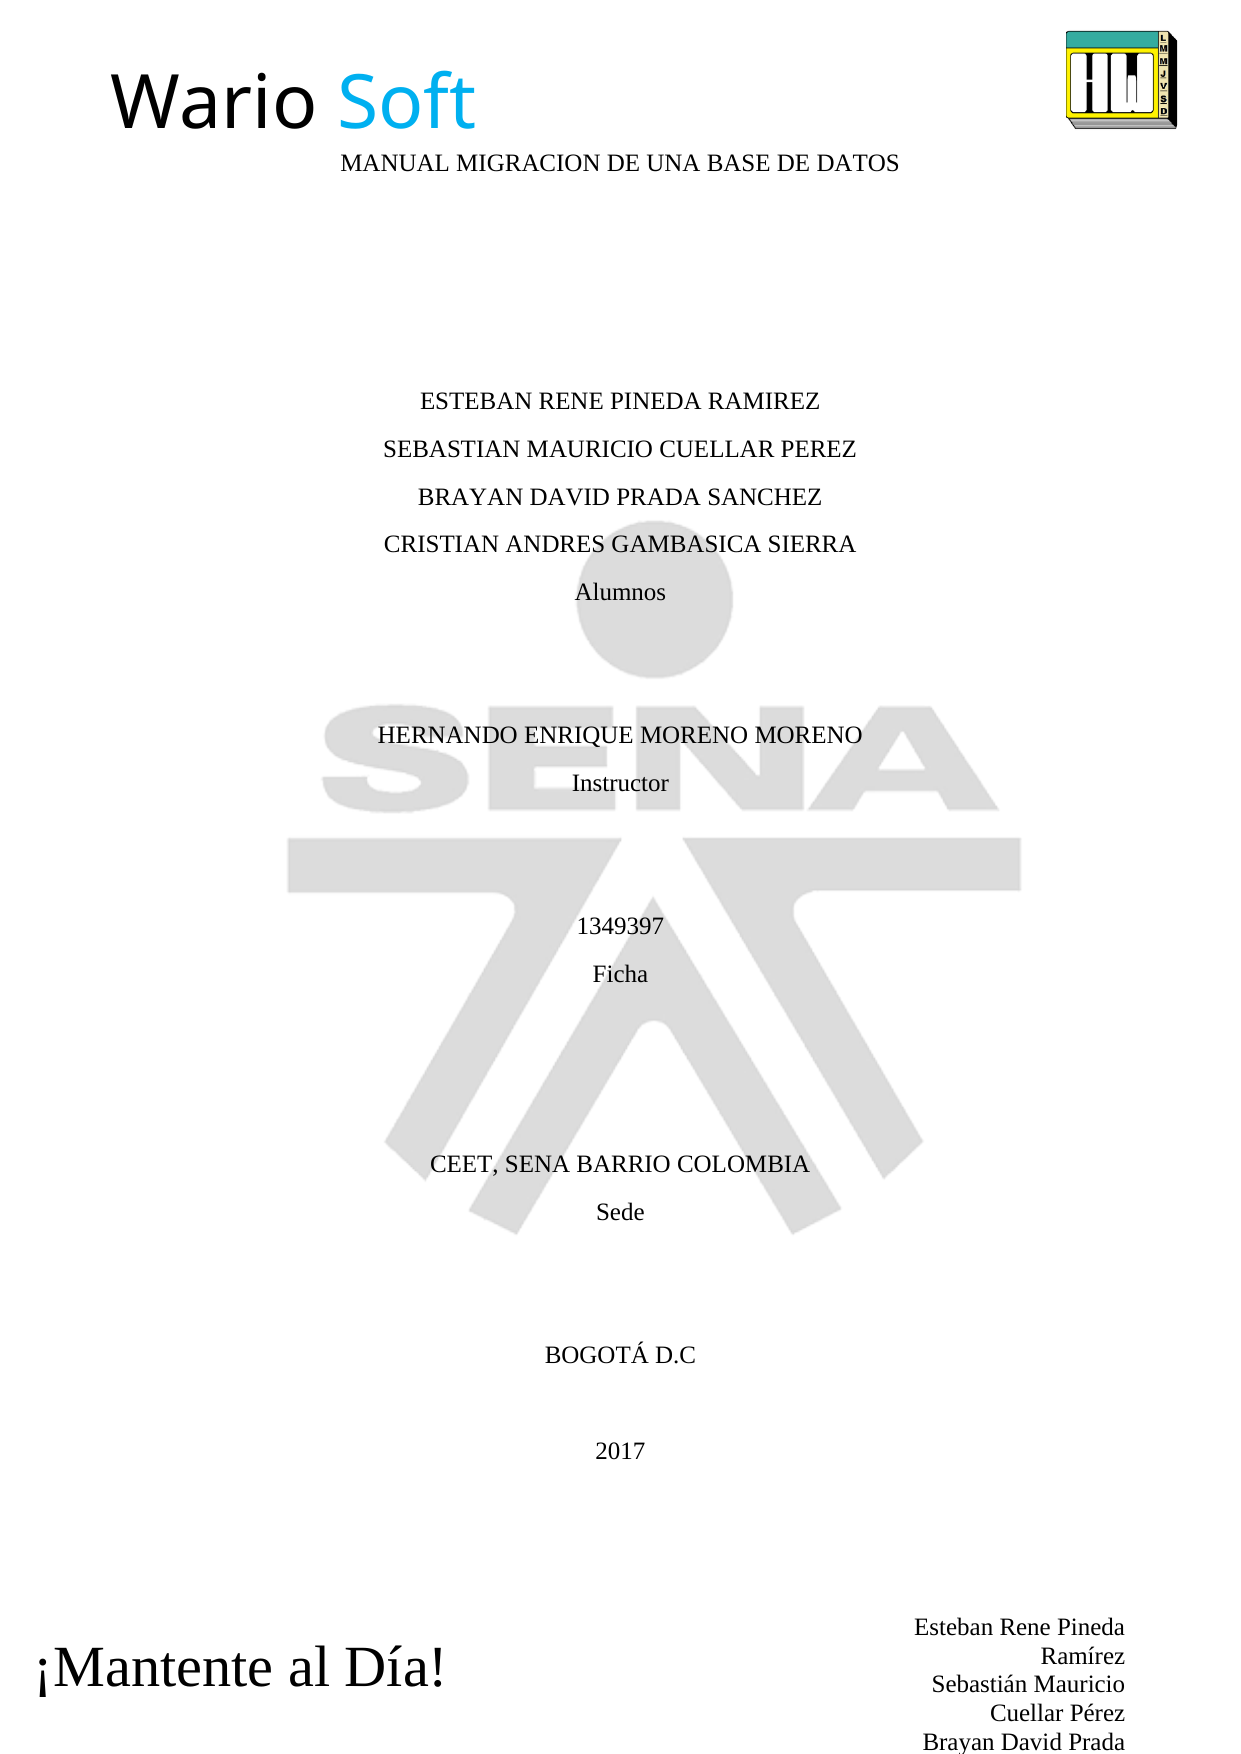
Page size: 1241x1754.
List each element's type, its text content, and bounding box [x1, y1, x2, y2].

text Alumnos [177, 577, 1063, 606]
text MANUAL MIGRACION DE UNA BASE DE DATOS [177, 148, 1063, 176]
text HERNANDO ENRIQUE MORENO MORENO [177, 720, 1063, 749]
text CRISTIAN ANDRES GAMBASICA SIERRA [177, 529, 1063, 558]
text SEBASTIAN MAURICIO CUELLAR PEREZ [177, 434, 1063, 463]
text CEET, SENA BARRIO COLOMBIA [177, 1149, 1063, 1178]
text 2017 [177, 1436, 1063, 1464]
text 1349397 [177, 911, 1063, 940]
text BOGOTÁ D.C [177, 1340, 1063, 1369]
text Ficha [177, 959, 1063, 987]
text Sede [177, 1197, 1063, 1226]
picture [1066, 23, 1178, 135]
text BRAYAN DAVID PRADA SANCHEZ [177, 482, 1063, 510]
text ESTEBAN RENE PINEDA RAMIREZ [177, 386, 1063, 415]
text Instructor [177, 768, 1063, 797]
